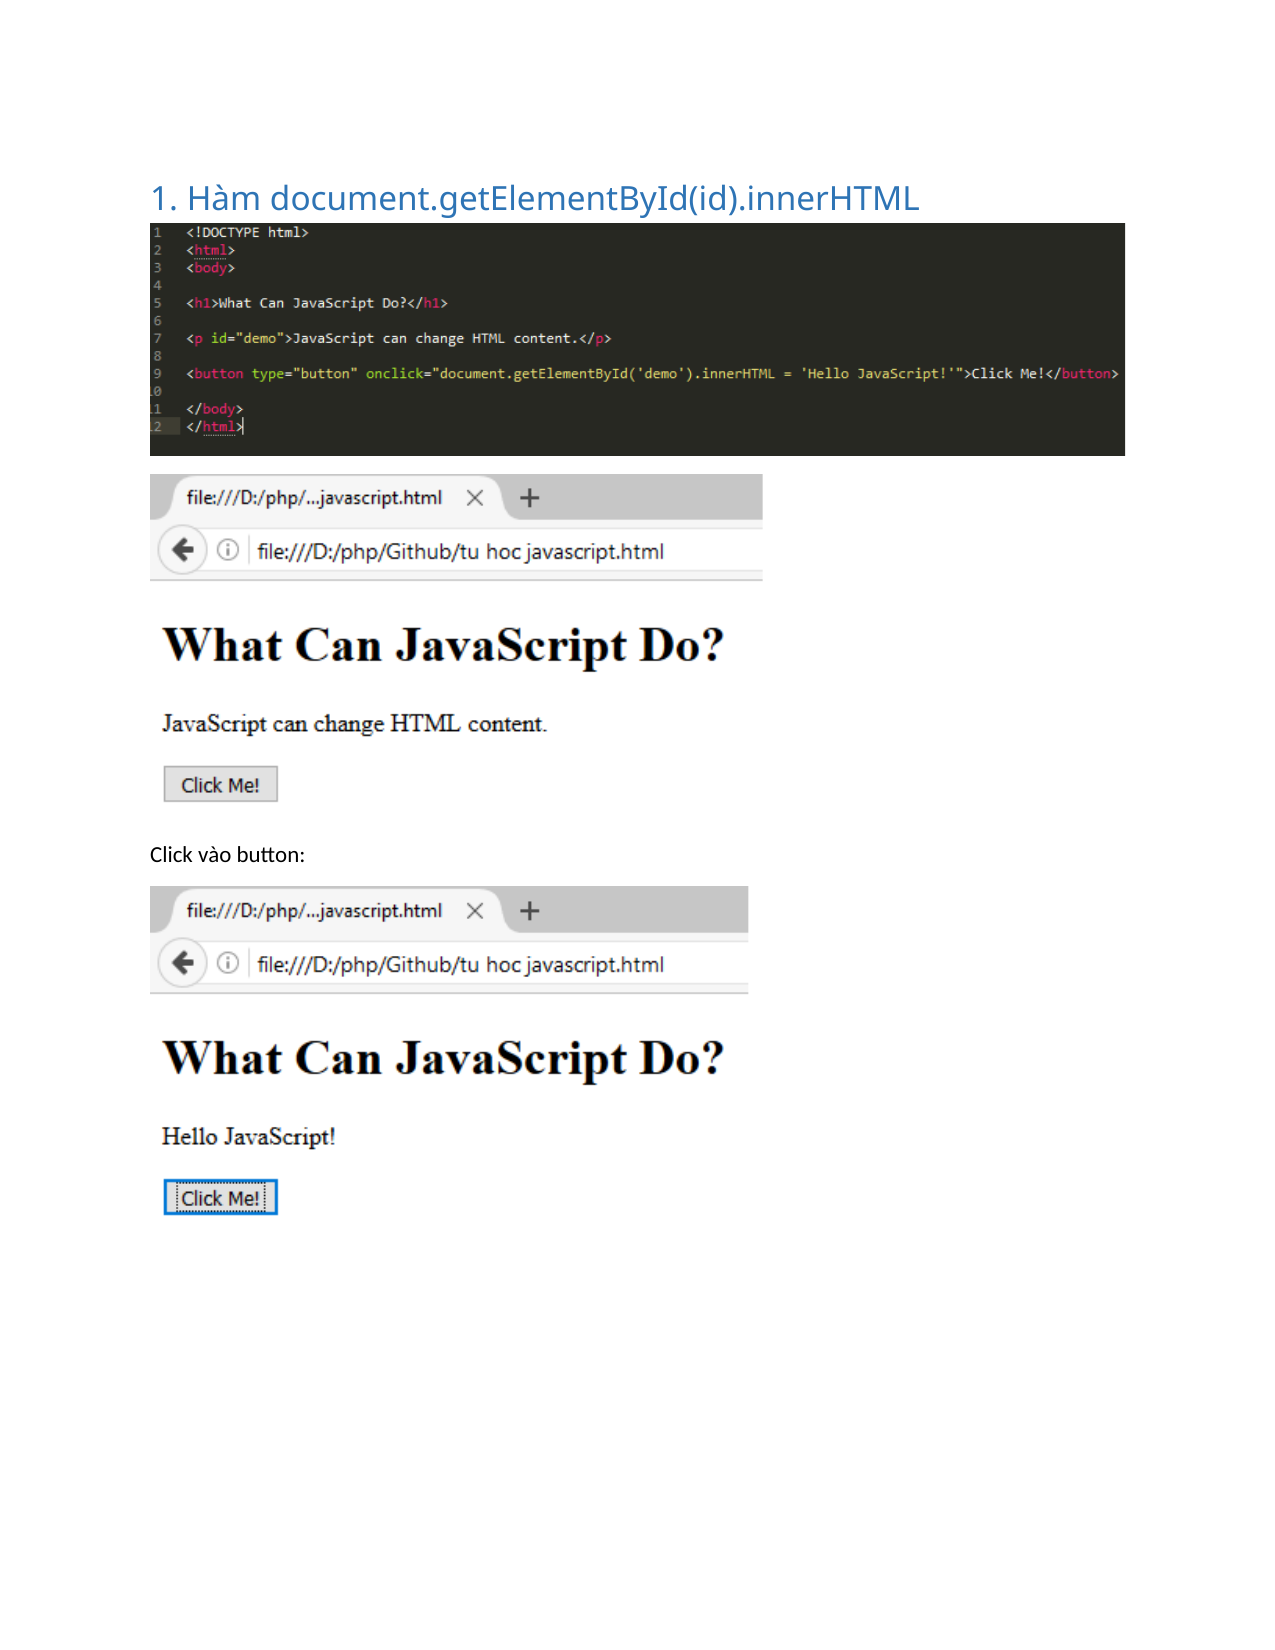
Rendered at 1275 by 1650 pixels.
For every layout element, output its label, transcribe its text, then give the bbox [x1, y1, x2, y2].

text Click vào button: [150, 840, 1125, 868]
picture [150, 474, 763, 821]
picture [150, 223, 1125, 456]
subtitle 1. Hàm document.getElementById(id).innerHTML [150, 175, 1125, 220]
picture [150, 886, 749, 1253]
